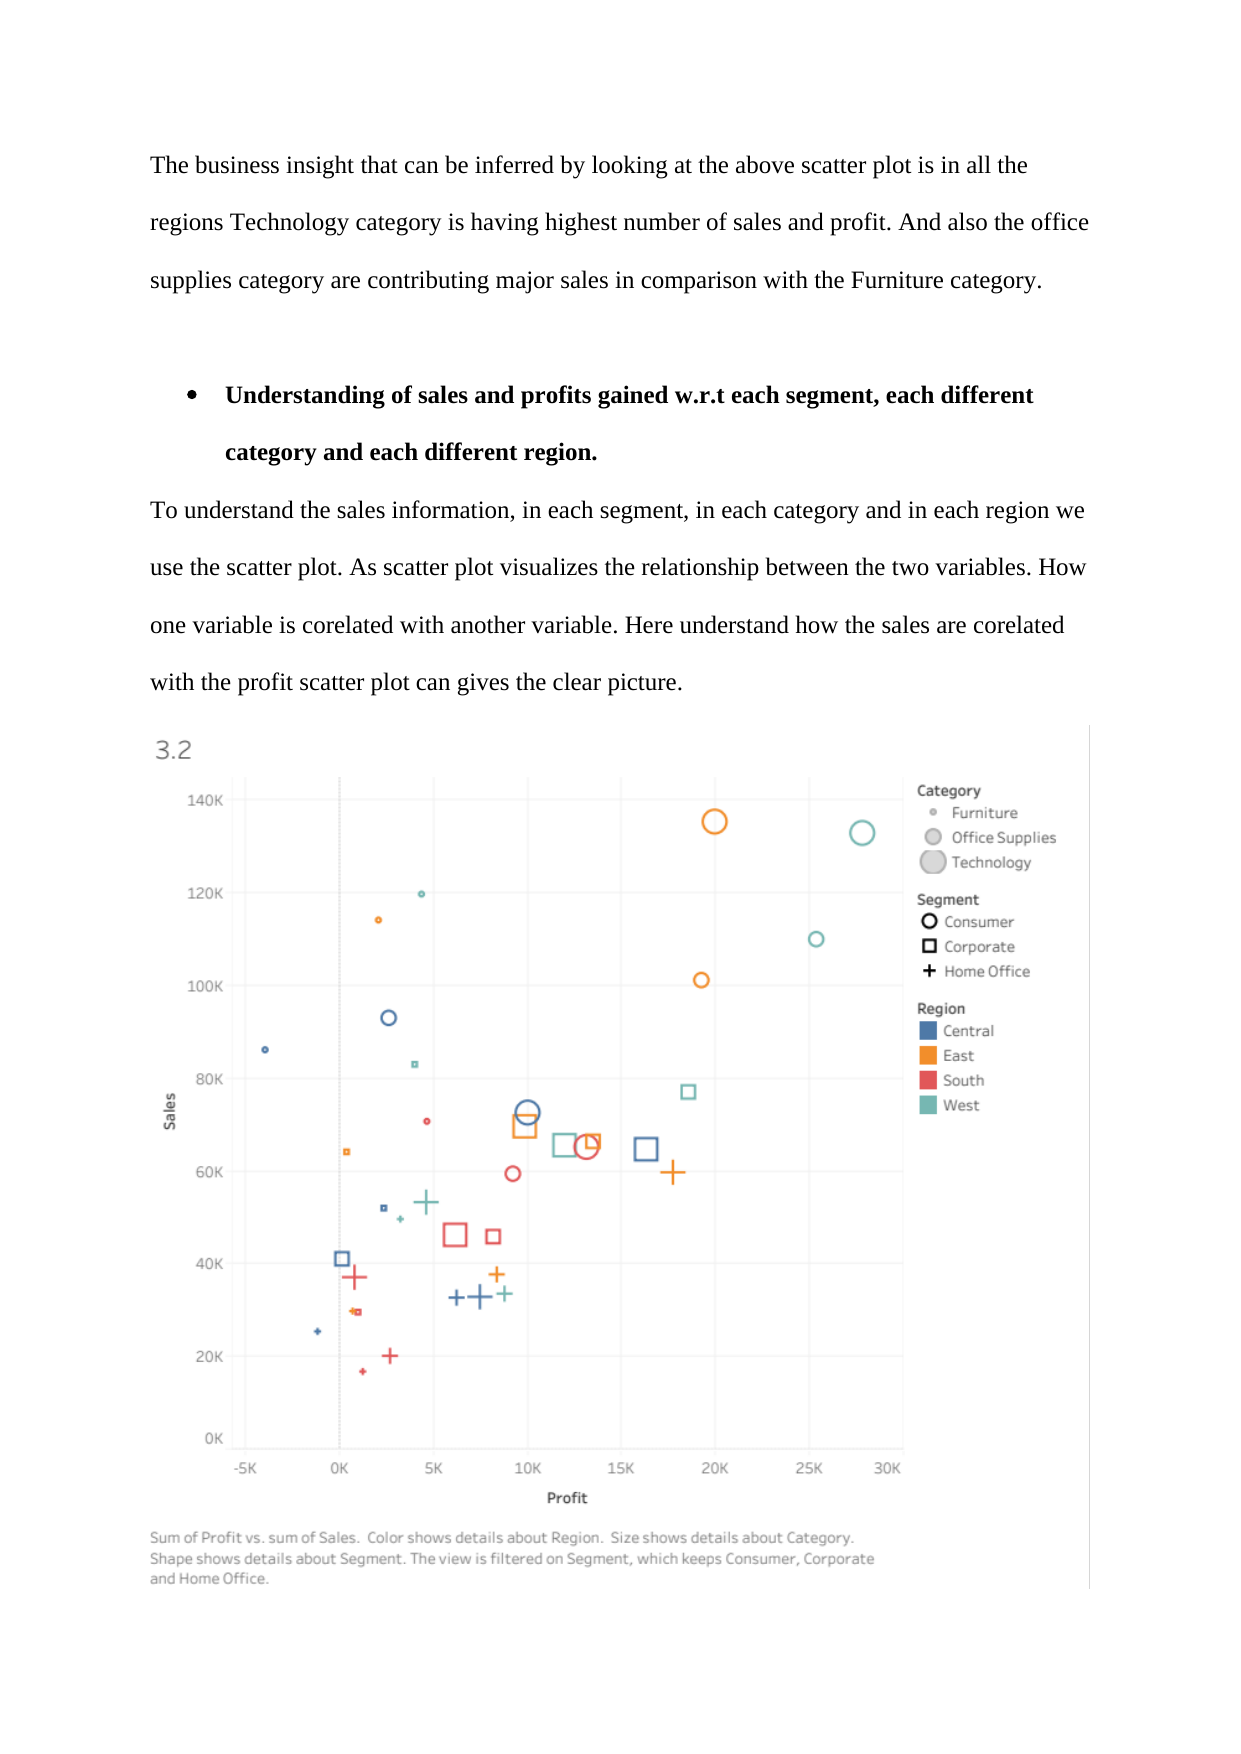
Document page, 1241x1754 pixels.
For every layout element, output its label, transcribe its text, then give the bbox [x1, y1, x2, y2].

text To understand the sales information, in each segment, in each category and in each region we use the scatter plot. As scatter plot visualizes the relationship between the two variables. How one variable is corelated with another variable. Here understand how the sales are corelated with the profit scatter plot can gives the clear picture. [150, 495, 1090, 696]
text The business insight that can be inferred by looking at the above scatter plot is in all the regions Technology category is having highest number of sales and profit. And also the office supplies category are contributing major sales in comparison with the Furniture category. [150, 150, 1090, 294]
list Understanding of sales and profits gained w.r.t each segment, each different category and each different region. [187, 380, 1090, 466]
